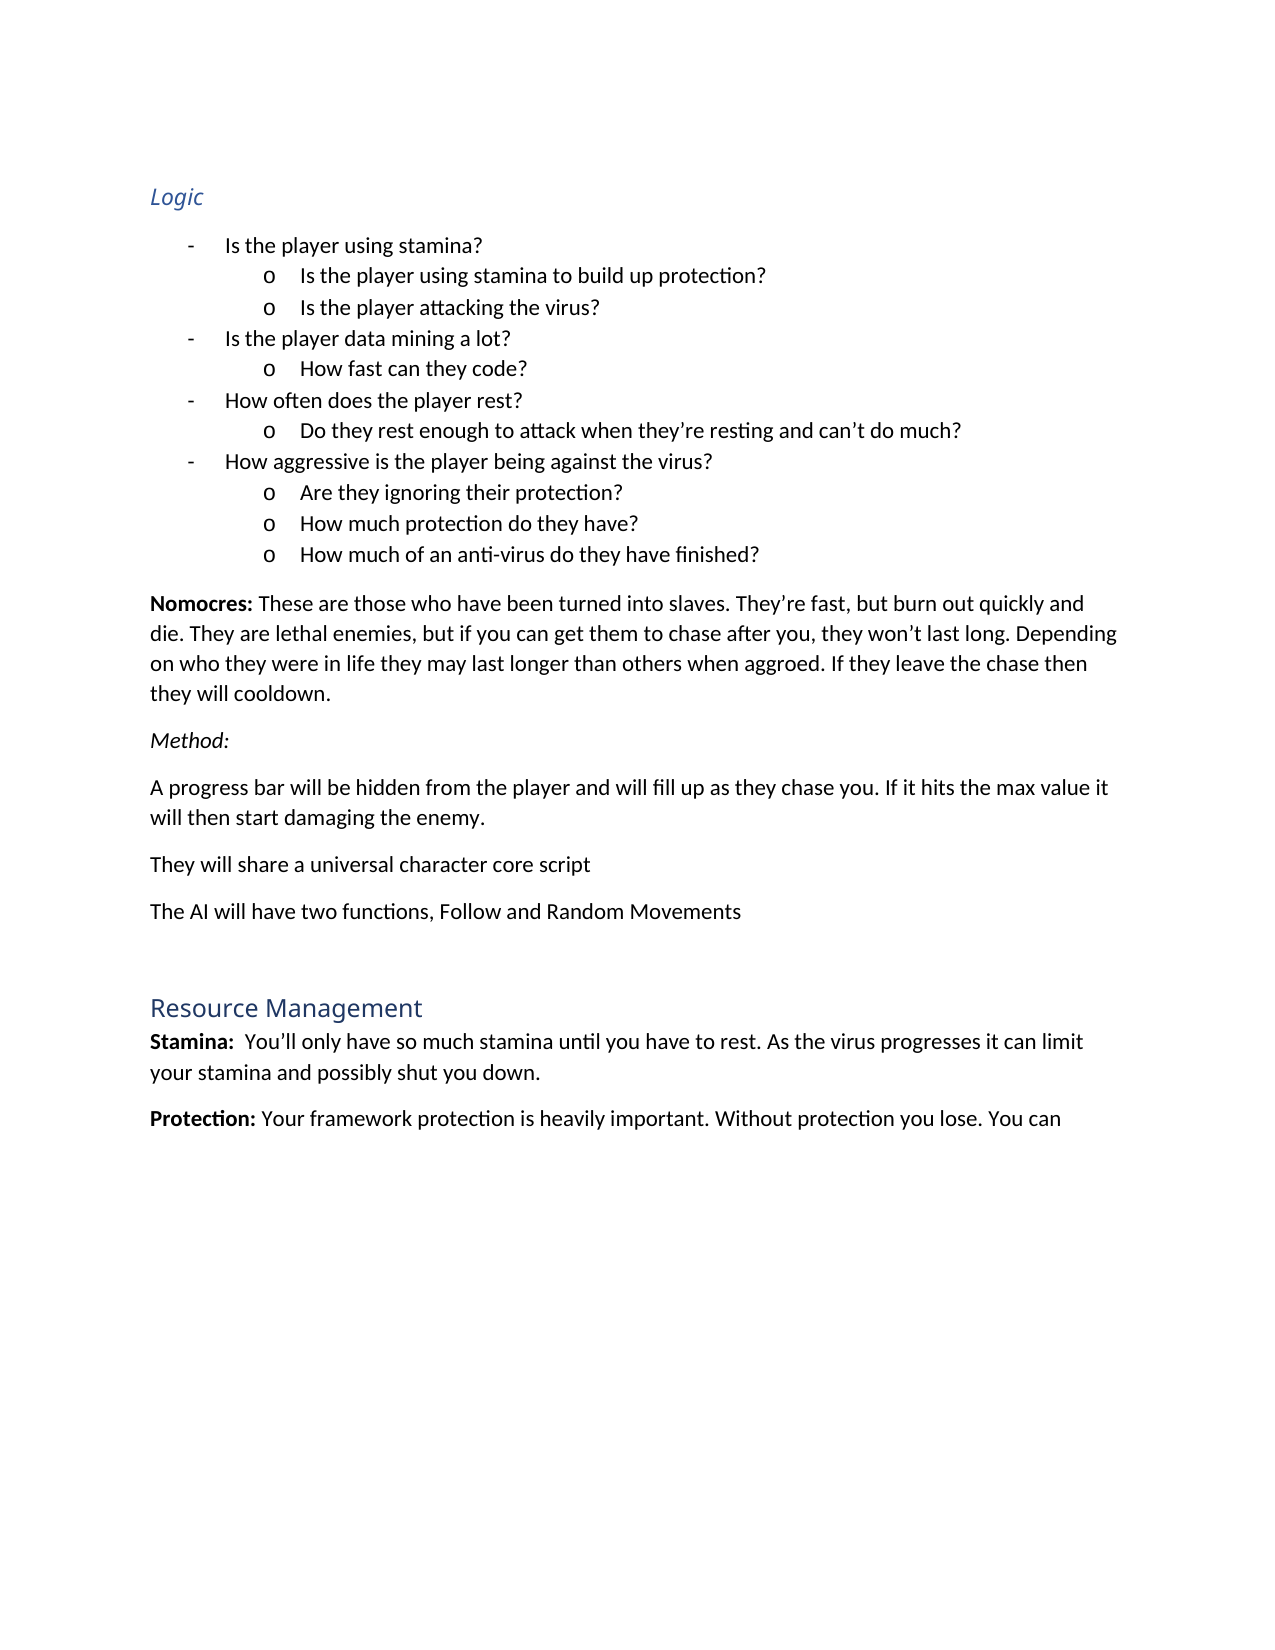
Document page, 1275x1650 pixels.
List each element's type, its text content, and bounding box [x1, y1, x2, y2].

list How fast can they code? [262, 354, 1125, 383]
list Do they rest enough to attack when they’re resting and can’t do much? [262, 416, 1125, 445]
subtitle Resource Management [150, 991, 1125, 1025]
text A progress bar will be hidden from the player and will fill up as they chase you. If it hits the max value it will then start damaging the enemy. [150, 773, 1125, 831]
list Are they ignoring their protection? [262, 478, 1125, 507]
list How aggressive is the player being against the virus? [187, 447, 1125, 475]
text Method: [150, 726, 1125, 754]
list How much protection do they have? [262, 509, 1125, 538]
list Is the player data mining a lot? [187, 324, 1125, 352]
text The AI will have two functions, Follow and Random Movements [150, 897, 1125, 925]
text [150, 150, 1125, 212]
text They will share a universal character core script [150, 850, 1125, 878]
list Is the player using stamina to build up protection? [262, 261, 1125, 290]
list How much of an anti-virus do they have finished? [262, 541, 1125, 570]
text Stamina: You’ll only have so much stamina until you have to rest. As the virus progresses it can limit your stamina and possibly shut you down. [150, 1027, 1125, 1086]
list Is the player attacking the virus? [262, 293, 1125, 322]
text Protection: Your framework protection is heavily important. Without protection you lose. You can [150, 1104, 1125, 1133]
text Nomocres: These are those who have been turned into slaves. They’re fast, but burn out quickly and die. They are lethal enemies, but if you can get them to chase after you, they won’t last long. Depending on who they were in life they may last longer than others when aggroed. If they leave the chase then they will cooldown. [150, 589, 1125, 707]
list Is the player using stamina? [187, 231, 1125, 259]
list How often does the player rest? [187, 386, 1125, 414]
